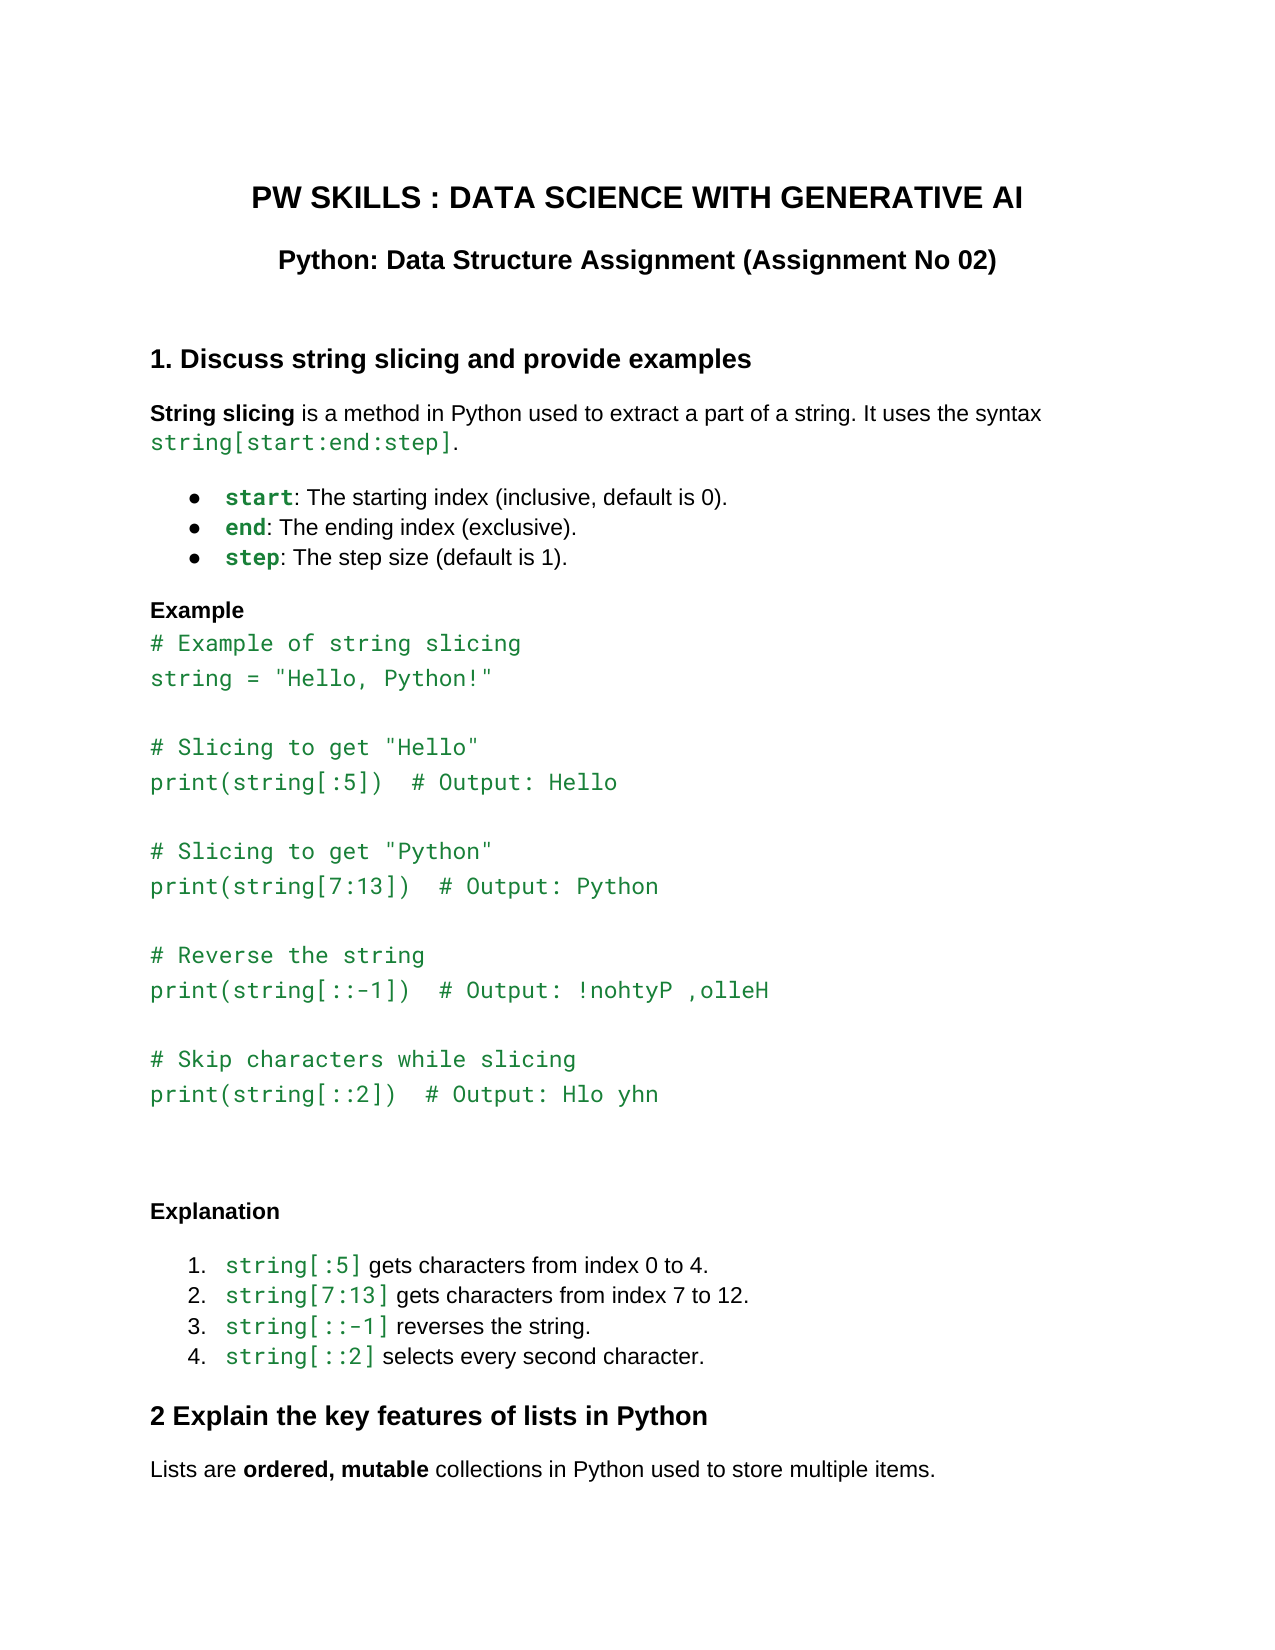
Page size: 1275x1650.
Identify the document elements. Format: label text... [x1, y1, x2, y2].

list string[::2] selects every second character. [187, 1340, 1125, 1370]
subtitle 2 Explain the key features of lists in Python [150, 1399, 1125, 1431]
list end: The ending index (exclusive). [187, 511, 1125, 541]
text print(string[:5]) # Output: Hello [150, 766, 1125, 796]
list string[:5] gets characters from index 0 to 4. [187, 1249, 1125, 1280]
text string = "Hello, Python!" [150, 662, 1125, 692]
text # Slicing to get "Hello" [150, 731, 1125, 761]
text print(string[::-1]) # Output: !nohtyP ,olleH [150, 974, 1125, 1004]
list string[::-1] reverses the string. [187, 1310, 1125, 1340]
list start: The starting index (inclusive, default is 0). [187, 481, 1125, 511]
text # Slicing to get "Python" [150, 835, 1125, 866]
subtitle Example [150, 597, 1125, 623]
text # Skip characters while slicing [150, 1043, 1125, 1074]
subtitle Python: Data Structure Assignment (Assignment No 02) [150, 244, 1125, 276]
text print(string[::2]) # Output: Hlo yhn [150, 1078, 1125, 1108]
subtitle Explanation [150, 1198, 1125, 1224]
text print(string[7:13]) # Output: Python [150, 870, 1125, 900]
subtitle 1. Discuss string slicing and provide examples [150, 343, 1125, 374]
text String slicing is a method in Python used to extract a part of a string. It uses the syntax string[start:end:step]. [150, 399, 1125, 456]
text # Reverse the string [150, 939, 1125, 969]
subtitle PW SKILLS : DATA SCIENCE WITH GENERATIVE AI [150, 179, 1125, 215]
list string[7:13] gets characters from index 7 to 12. [187, 1280, 1125, 1310]
text Lists are ordered, mutable collections in Python used to store multiple items. [150, 1456, 1125, 1482]
text # Example of string slicing [150, 627, 1125, 657]
list step: The step size (default is 1). [187, 541, 1125, 572]
